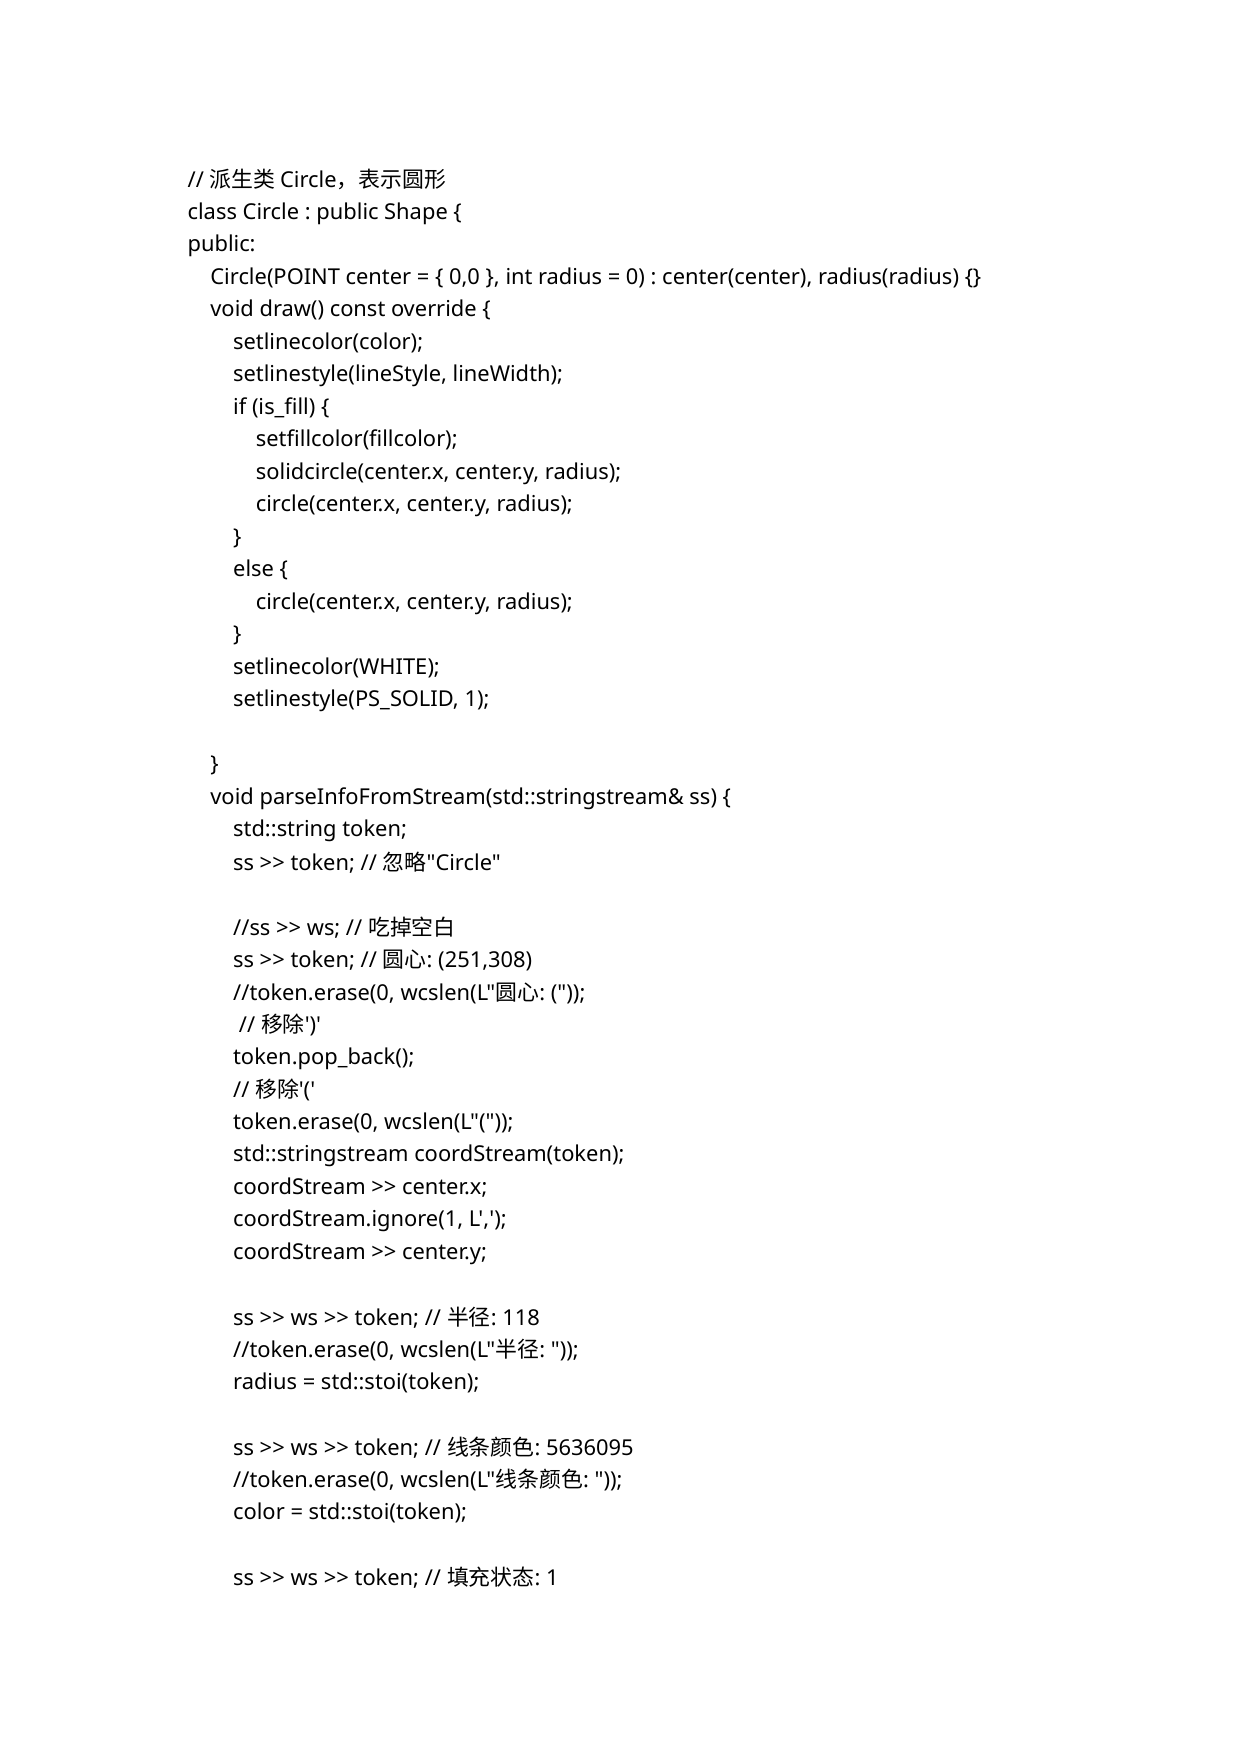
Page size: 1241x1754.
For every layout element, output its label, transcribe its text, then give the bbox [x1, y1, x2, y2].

text ss >> token; // 忽略"Circle" [187, 844, 1053, 877]
text coordStream.ignore(1, L','); [187, 1202, 1053, 1234]
text color = std::stoi(token); [187, 1494, 1053, 1527]
text std::stringstream coordStream(token); [187, 1137, 1053, 1169]
text setlinecolor(color); [187, 324, 1053, 357]
text //token.erase(0, wcslen(L"圆心: (")); [187, 974, 1053, 1007]
text circle(center.x, center.y, radius); [187, 487, 1053, 519]
text // 移除'(' [187, 1072, 1053, 1104]
text //token.erase(0, wcslen(L"半径: ")); [187, 1332, 1053, 1364]
text void parseInfoFromStream(std::stringstream& ss) { [187, 779, 1053, 812]
text else { [187, 552, 1053, 584]
text } [187, 519, 1053, 552]
text token.pop_back(); [187, 1039, 1053, 1072]
text setlinecolor(WHITE); [187, 649, 1053, 682]
text //ss >> ws; // 吃掉空白 [187, 909, 1053, 942]
text ss >> token; // 圆心: (251,308) [187, 942, 1053, 974]
text circle(center.x, center.y, radius); [187, 584, 1053, 617]
text coordStream >> center.y; [187, 1234, 1053, 1267]
text // 派生类 Circle，表示圆形 [187, 162, 1053, 194]
text ss >> ws >> token; // 填充状态: 1 [187, 1559, 1053, 1592]
text } [187, 617, 1053, 649]
text token.erase(0, wcslen(L"(")); [187, 1104, 1053, 1137]
text setlinestyle(PS_SOLID, 1); [187, 682, 1053, 714]
text std::string token; [187, 812, 1053, 844]
text public: [187, 227, 1053, 259]
text coordStream >> center.x; [187, 1169, 1053, 1202]
text ss >> ws >> token; // 半径: 118 [187, 1299, 1053, 1332]
text setlinestyle(lineStyle, lineWidth); [187, 357, 1053, 389]
text Circle(POINT center = { 0,0 }, int radius = 0) : center(center), radius(radius) {} [187, 259, 1053, 292]
text } [187, 747, 1053, 779]
text if (is_fill) { [187, 389, 1053, 422]
text class Circle : public Shape { [187, 194, 1053, 227]
text void draw() const override { [187, 292, 1053, 324]
text solidcircle(center.x, center.y, radius); [187, 454, 1053, 487]
text // 移除')' [187, 1007, 1053, 1039]
text //token.erase(0, wcslen(L"线条颜色: ")); [187, 1462, 1053, 1494]
text setfillcolor(fillcolor); [187, 422, 1053, 454]
text ss >> ws >> token; // 线条颜色: 5636095 [187, 1429, 1053, 1462]
text radius = std::stoi(token); [187, 1364, 1053, 1397]
